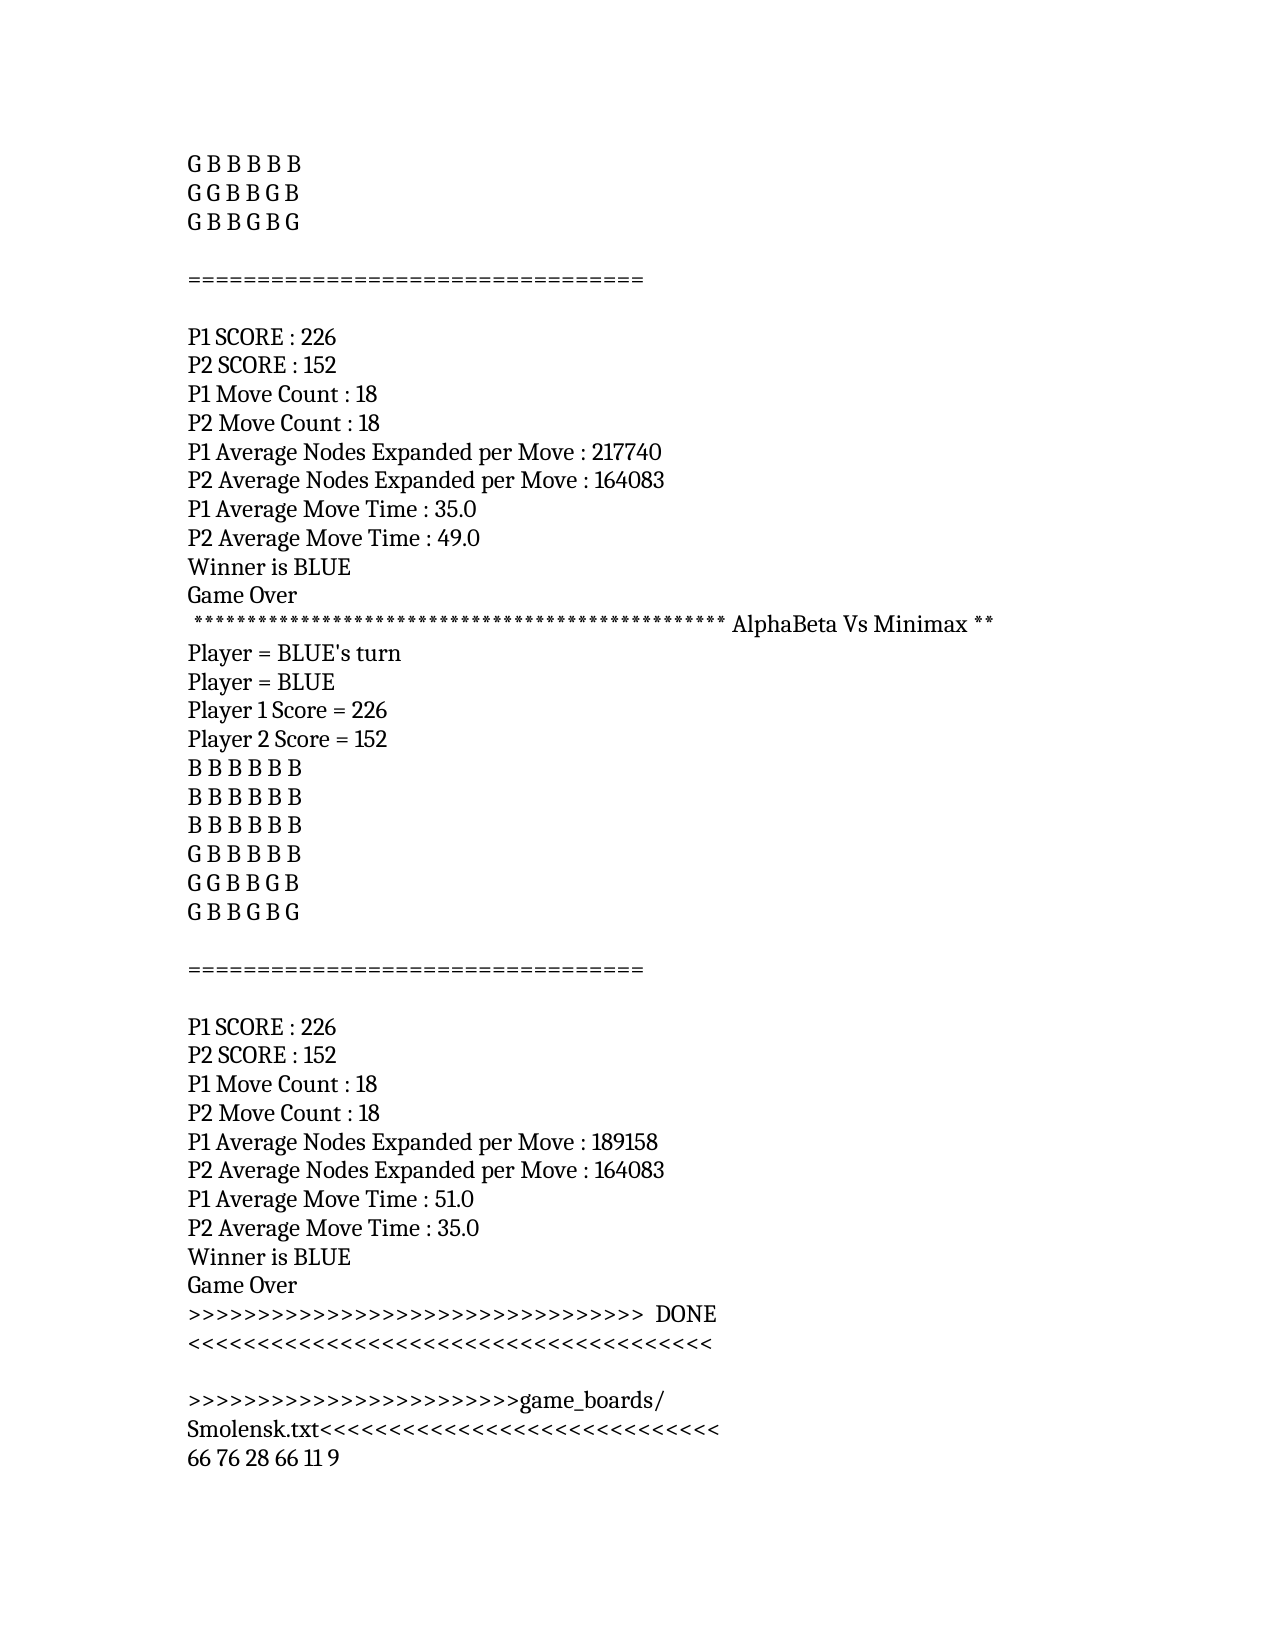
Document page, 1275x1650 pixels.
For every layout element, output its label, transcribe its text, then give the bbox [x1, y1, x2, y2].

text >>>>>>>>>>>>>>>>>>>>>>>>>>>>>>>>> DONE <<<<<<<<<<<<<<<<<<<<<<<<<<<<<<<<<<<<<< [187, 1300, 1087, 1357]
text P2 Move Count : 18 [187, 1099, 1087, 1127]
text P1 SCORE : 226 [187, 322, 1087, 351]
text Player 1 Score = 226 [187, 696, 1087, 725]
text B B B B B B [187, 782, 1087, 811]
text G G B B G B [187, 869, 1087, 897]
text Player = BLUE's turn [187, 639, 1087, 667]
text G B B G B G [187, 207, 1087, 236]
text G G B B G B [187, 179, 1087, 207]
text P1 Average Nodes Expanded per Move : 189158 [187, 1127, 1087, 1156]
text Winner is BLUE [187, 552, 1087, 581]
text B B B B B B [187, 754, 1087, 782]
text G B B B B B [187, 150, 1087, 179]
text Game Over [187, 581, 1087, 610]
text ************************************************** AlphaBeta Vs Minimax ** [187, 610, 1087, 639]
text Player 2 Score = 152 [187, 725, 1087, 754]
text B B B B B B [187, 811, 1087, 840]
text P2 Average Move Time : 49.0 [187, 524, 1087, 552]
text ================================= [187, 955, 1087, 984]
text P1 Move Count : 18 [187, 380, 1087, 409]
text G B B G B G [187, 897, 1087, 926]
text Winner is BLUE [187, 1242, 1087, 1271]
text P2 Move Count : 18 [187, 409, 1087, 437]
text ================================= [187, 265, 1087, 294]
text >>>>>>>>>>>>>>>>>>>>>>>>game_boards/Smolensk.txt<<<<<<<<<<<<<<<<<<<<<<<<<<<<< [187, 1386, 1087, 1444]
text P2 Average Nodes Expanded per Move : 164083 [187, 1156, 1087, 1185]
text P1 Move Count : 18 [187, 1070, 1087, 1099]
text 66 76 28 66 11 9 [187, 1444, 1087, 1472]
text Game Over [187, 1271, 1087, 1300]
text P2 SCORE : 152 [187, 351, 1087, 380]
text P2 SCORE : 152 [187, 1041, 1087, 1070]
text G B B B B B [187, 840, 1087, 869]
text P1 Average Nodes Expanded per Move : 217740 [187, 437, 1087, 466]
text P1 SCORE : 226 [187, 1012, 1087, 1041]
text Player = BLUE [187, 667, 1087, 696]
text P1 Average Move Time : 51.0 [187, 1185, 1087, 1214]
text P2 Average Nodes Expanded per Move : 164083 [187, 466, 1087, 495]
text P1 Average Move Time : 35.0 [187, 495, 1087, 524]
text P2 Average Move Time : 35.0 [187, 1214, 1087, 1242]
